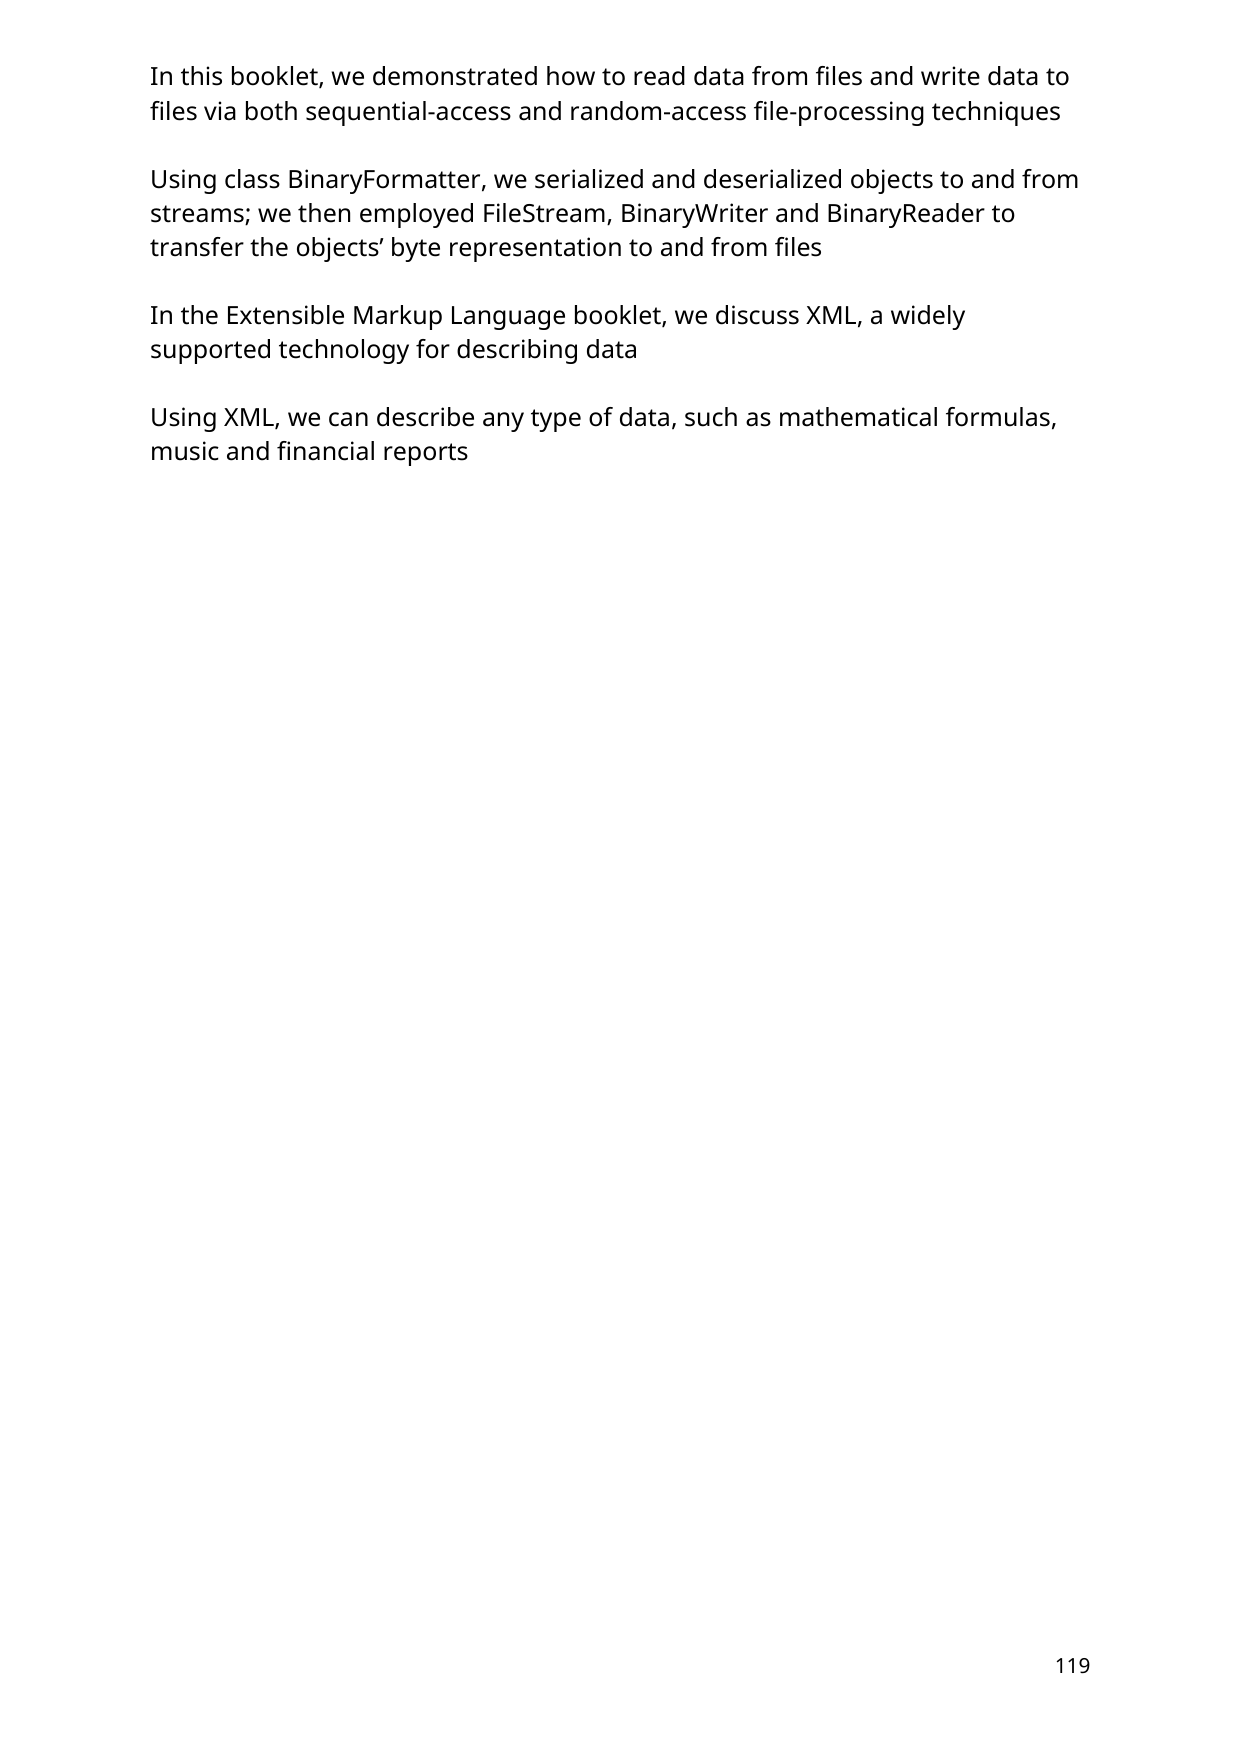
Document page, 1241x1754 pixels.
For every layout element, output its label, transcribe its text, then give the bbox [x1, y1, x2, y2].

text Using class BinaryFormatter, we serialized and deserialized objects to and from streams; we then employed FileStream, BinaryWriter and BinaryReader to transfer the objects’ byte representation to and from files [150, 161, 1090, 263]
text In the Extensible Markup Language booklet, we discuss XML, a widely supported technology for describing data [150, 297, 1090, 366]
text In this booklet, we demonstrated how to read data from files and write data to files via both sequential-access and random-access file-processing techniques [150, 59, 1090, 127]
text Using XML, we can describe any type of data, such as mathematical formulas, music and financial reports [150, 400, 1090, 468]
